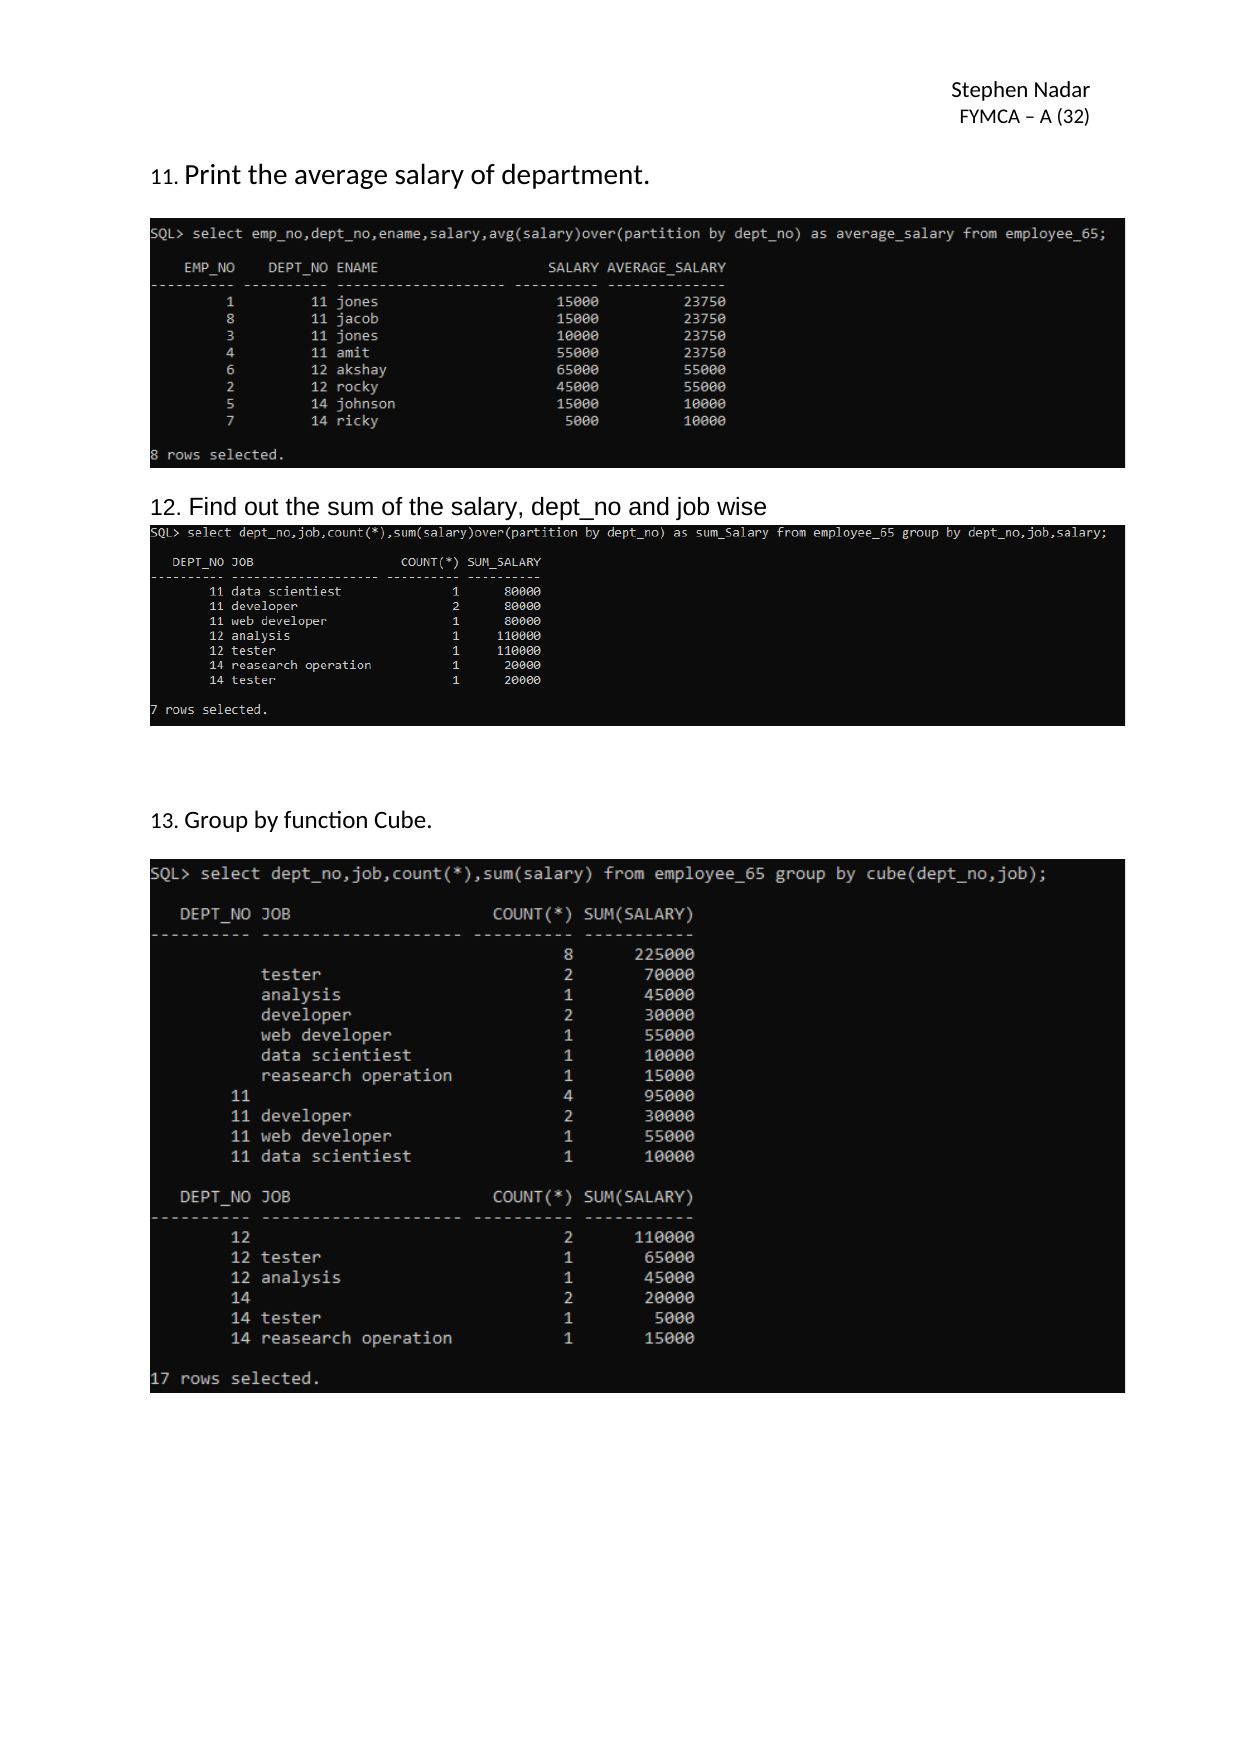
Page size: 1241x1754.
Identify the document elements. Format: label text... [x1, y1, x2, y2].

text 11. Print the average salary of department. [150, 156, 1090, 192]
text 13. Group by function Cube. [150, 804, 1090, 834]
picture [150, 859, 1125, 1393]
text 12. Find out the sum of the salary, dept_no and job wise [150, 492, 1090, 521]
picture [150, 525, 1125, 726]
picture [150, 218, 1125, 468]
